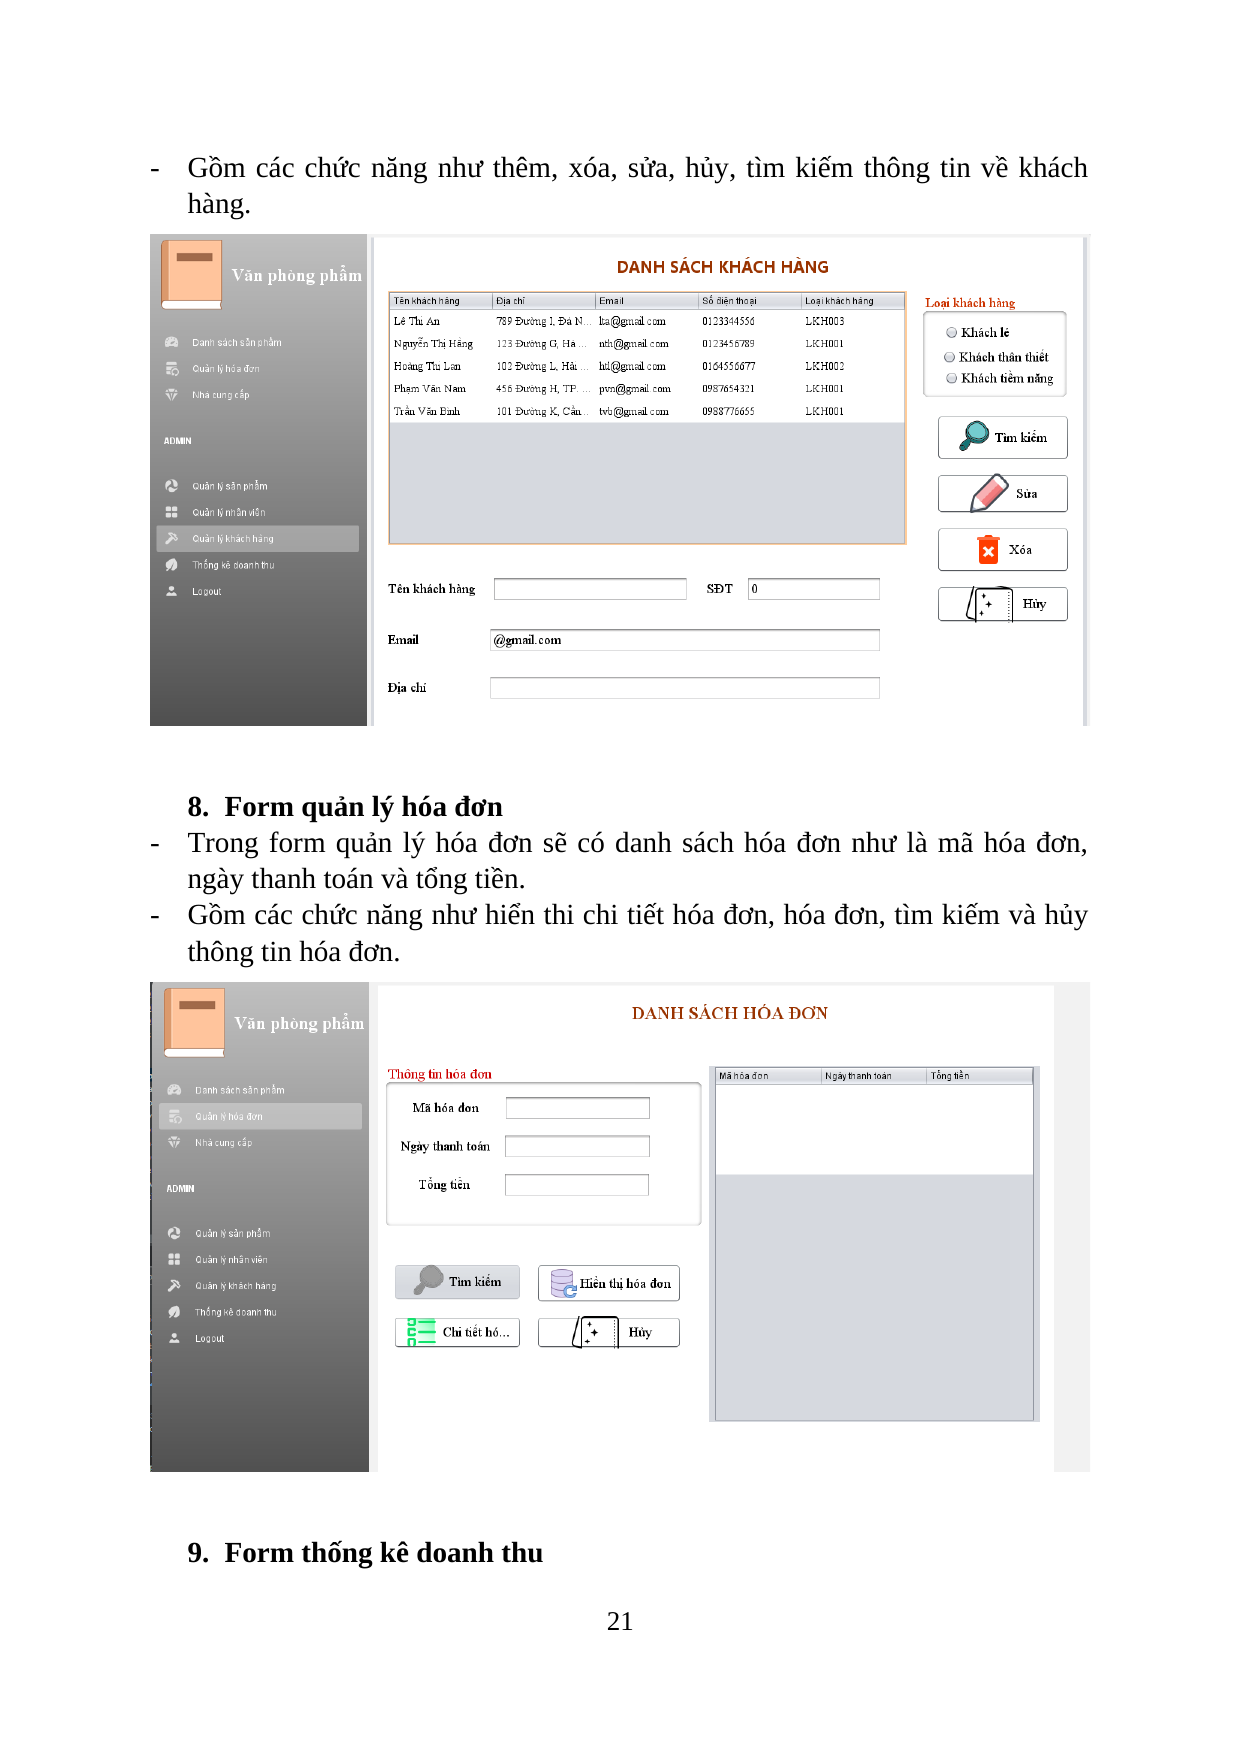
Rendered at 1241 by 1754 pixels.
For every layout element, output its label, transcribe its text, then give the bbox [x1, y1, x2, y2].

picture [150, 982, 1091, 1472]
list Trong form quản lý hóa đơn sẽ có danh sách hóa đơn như là mã hóa đơn, ngày thanh toán và tổng tiền. [150, 825, 1090, 895]
list Form quản lý hóa đơn [187, 789, 1090, 823]
list Gồm các chức năng như hiển thi chi tiết hóa đơn, hóa đơn, tìm kiếm và hủy thông tin hóa đơn. [150, 897, 1090, 967]
list Form thống kê doanh thu [187, 1535, 1090, 1568]
picture [150, 234, 1091, 726]
list Gồm các chức năng như thêm, xóa, sửa, hủy, tìm kiếm thông tin về khách hàng. [150, 150, 1090, 220]
